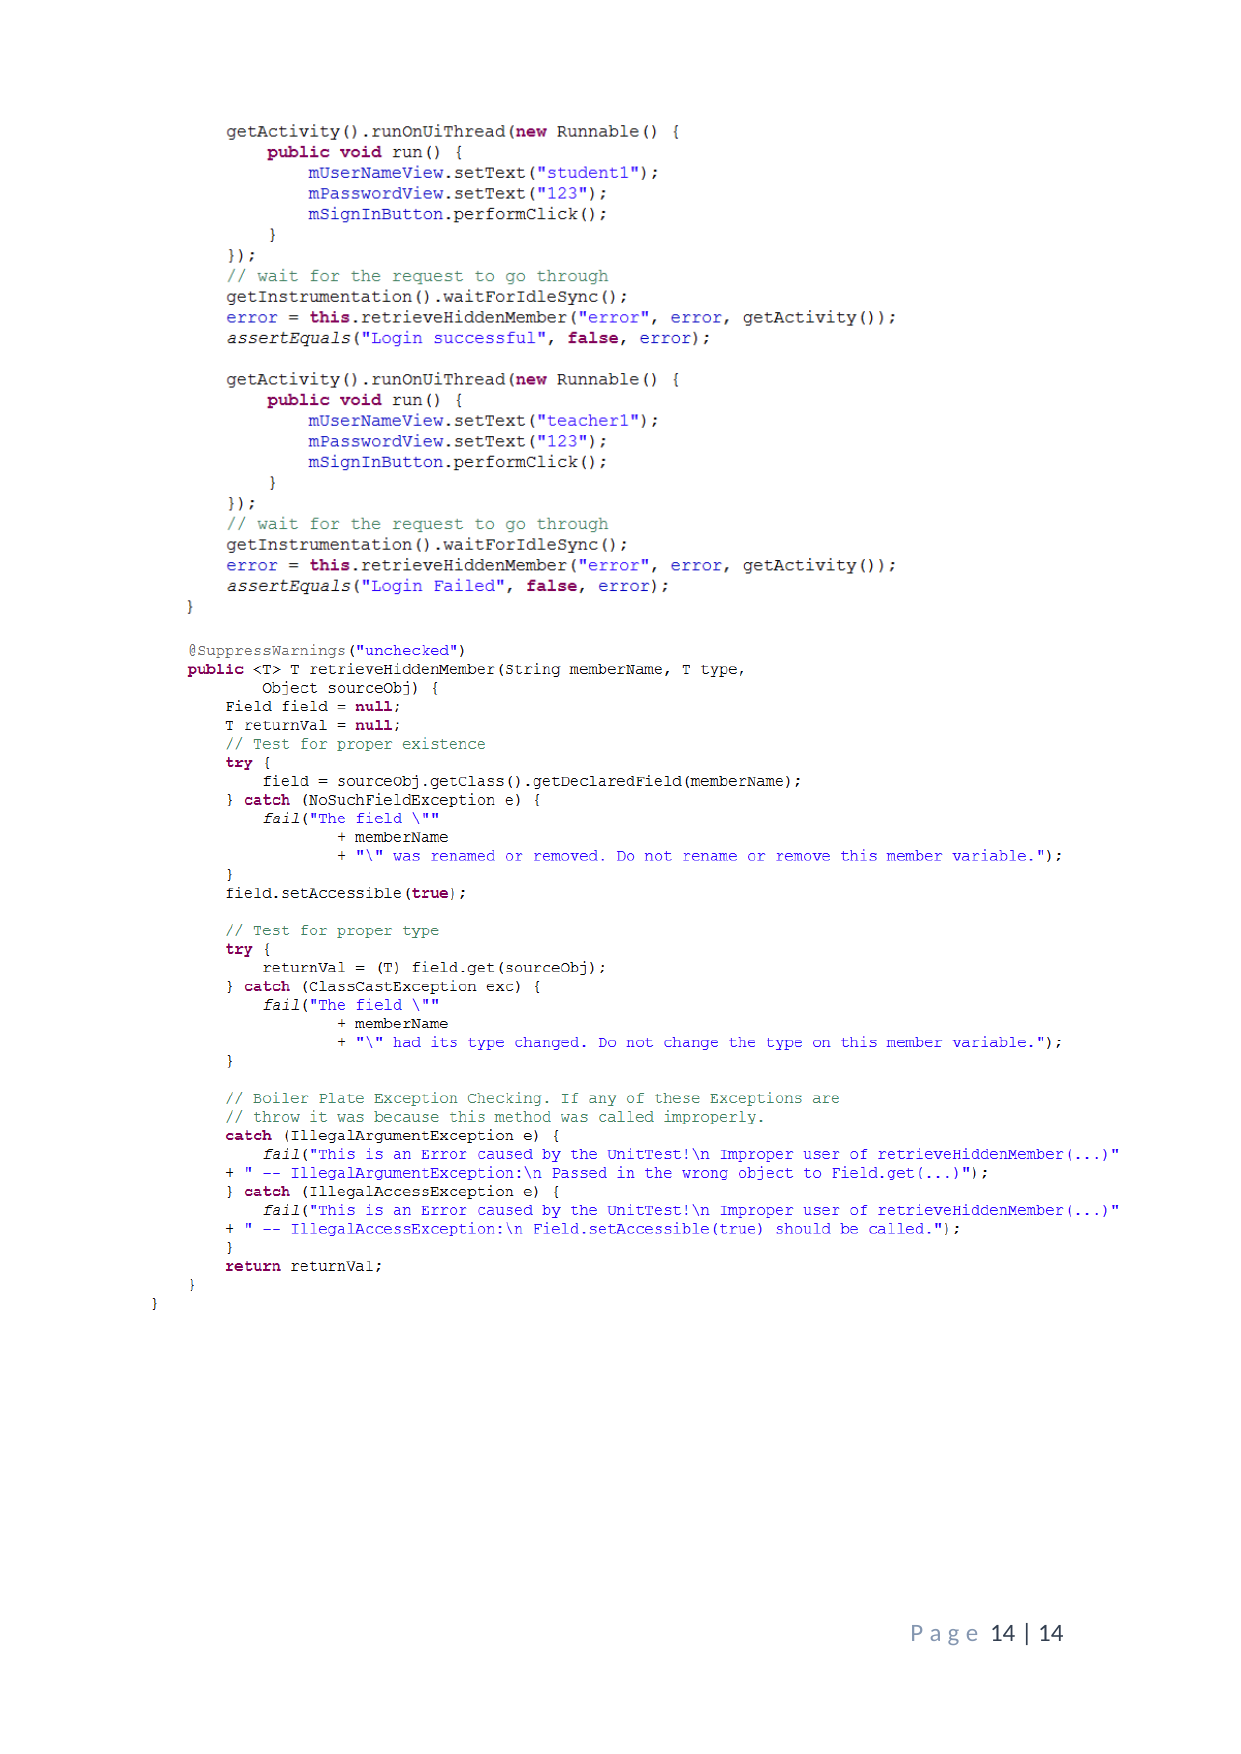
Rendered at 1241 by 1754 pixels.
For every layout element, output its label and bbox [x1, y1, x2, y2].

picture [150, 639, 1125, 1317]
picture [150, 118, 901, 621]
